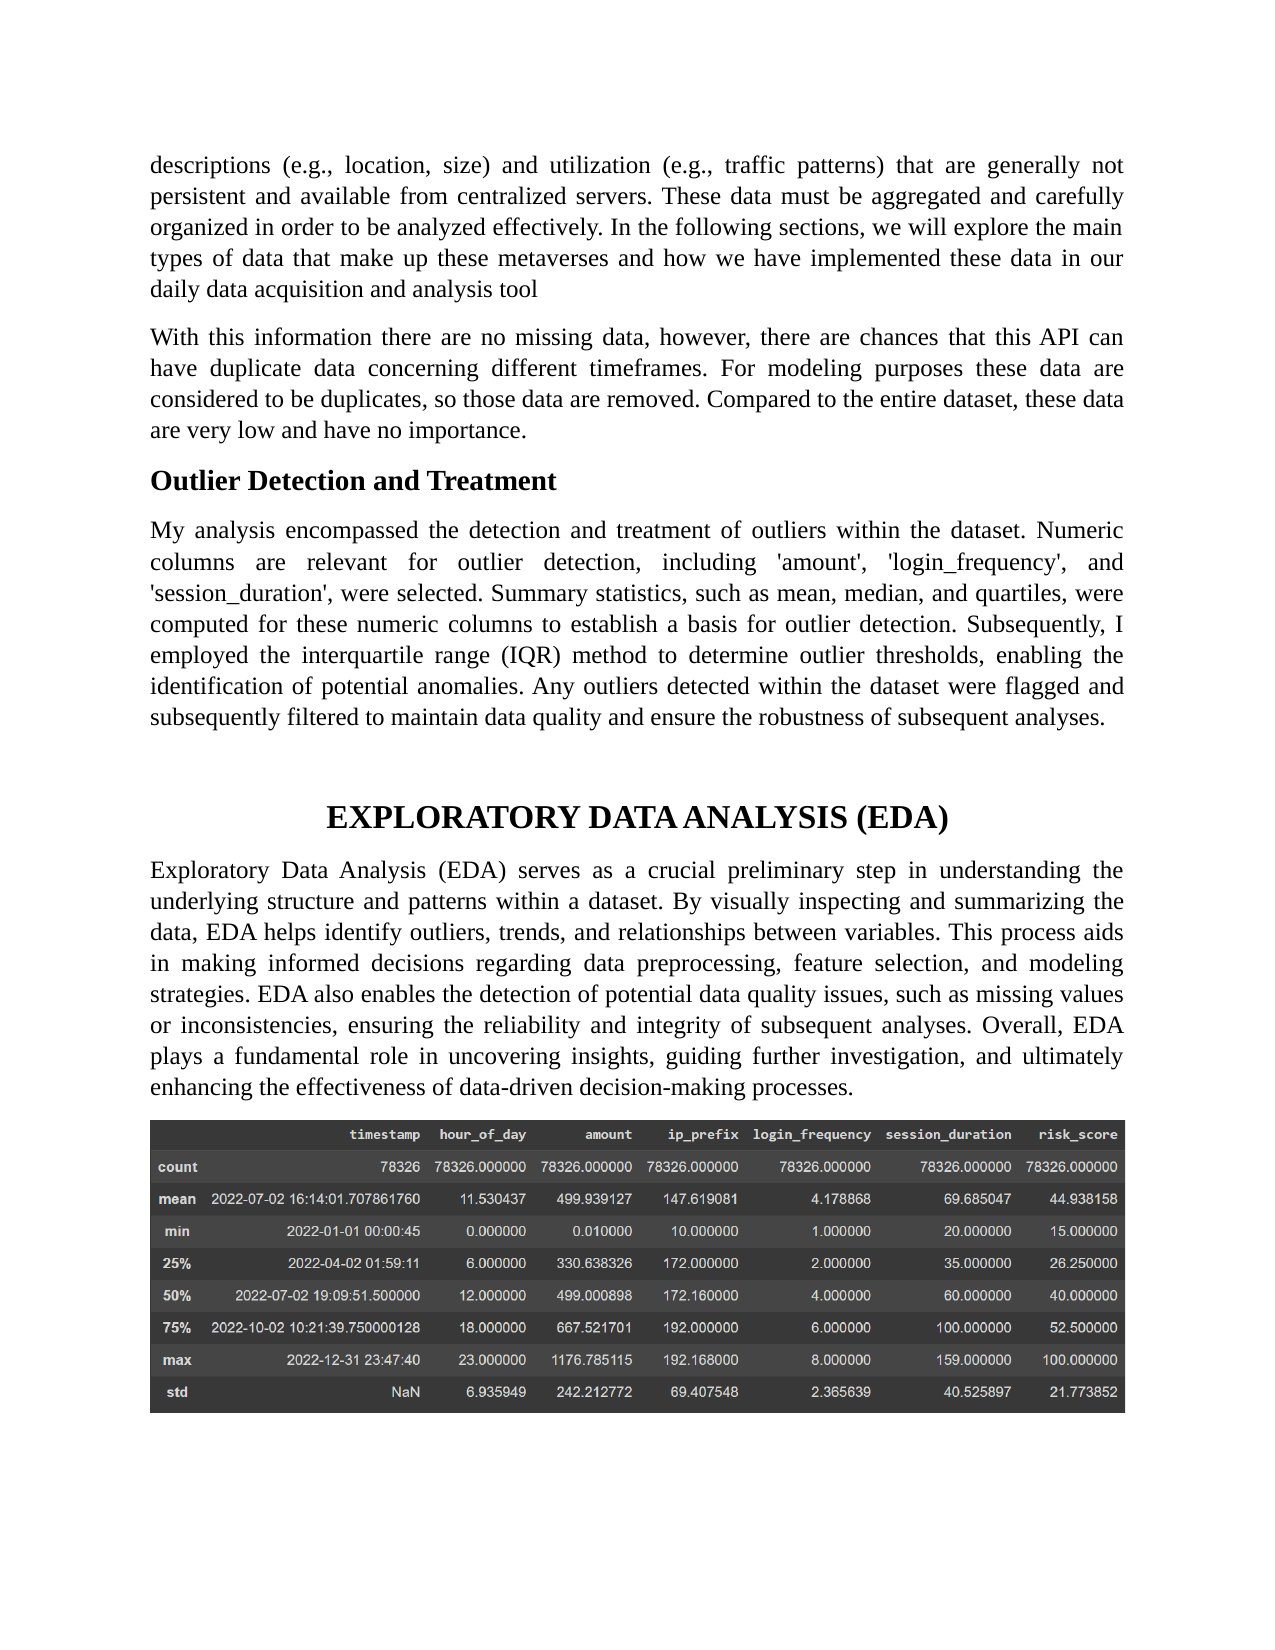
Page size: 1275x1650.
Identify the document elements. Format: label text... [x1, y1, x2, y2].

text EXPLORATORY DATA ANALYSIS (EDA) [150, 797, 1125, 836]
text My analysis encompassed the detection and treatment of outliers within the dataset. Numeric columns are relevant for outlier detection, including 'amount', 'login_frequency', and 'session_duration', were selected. Summary statistics, such as mean, median, and quartiles, were computed for these numeric columns to establish a basis for outlier detection. Subsequently, I employed the interquartile range (IQR) method to determine outlier thresholds, enabling the identification of potential anomalies. Any outliers detected within the dataset were flagged and subsequently filtered to maintain data quality and ensure the robustness of subsequent analyses. [150, 516, 1125, 731]
picture [150, 1120, 1125, 1413]
text Exploratory Data Analysis (EDA) serves as a crucial preliminary step in understanding the underlying structure and patterns within a dataset. By visually inspecting and summarizing the data, EDA helps identify outliers, trends, and relationships between variables. This process aids in making informed decisions regarding data preprocessing, feature selection, and modeling strategies. EDA also enables the detection of potential data quality issues, such as missing values or inconsistencies, ensuring the reliability and integrity of subsequent analyses. Overall, EDA plays a fundamental role in uncovering insights, guiding further investigation, and ultimately enhancing the effectiveness of data-driven decision-making processes. [150, 855, 1125, 1101]
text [150, 150, 1125, 303]
text Outlier Detection and Treatment [150, 463, 1125, 496]
text With this information there are no missing data, however, there are chances that this API can have duplicate data concerning different timeframes. For modeling purposes these data are considered to be duplicates, so those data are removed. Compared to the entire dataset, these data are very low and have no importance. [150, 322, 1125, 444]
